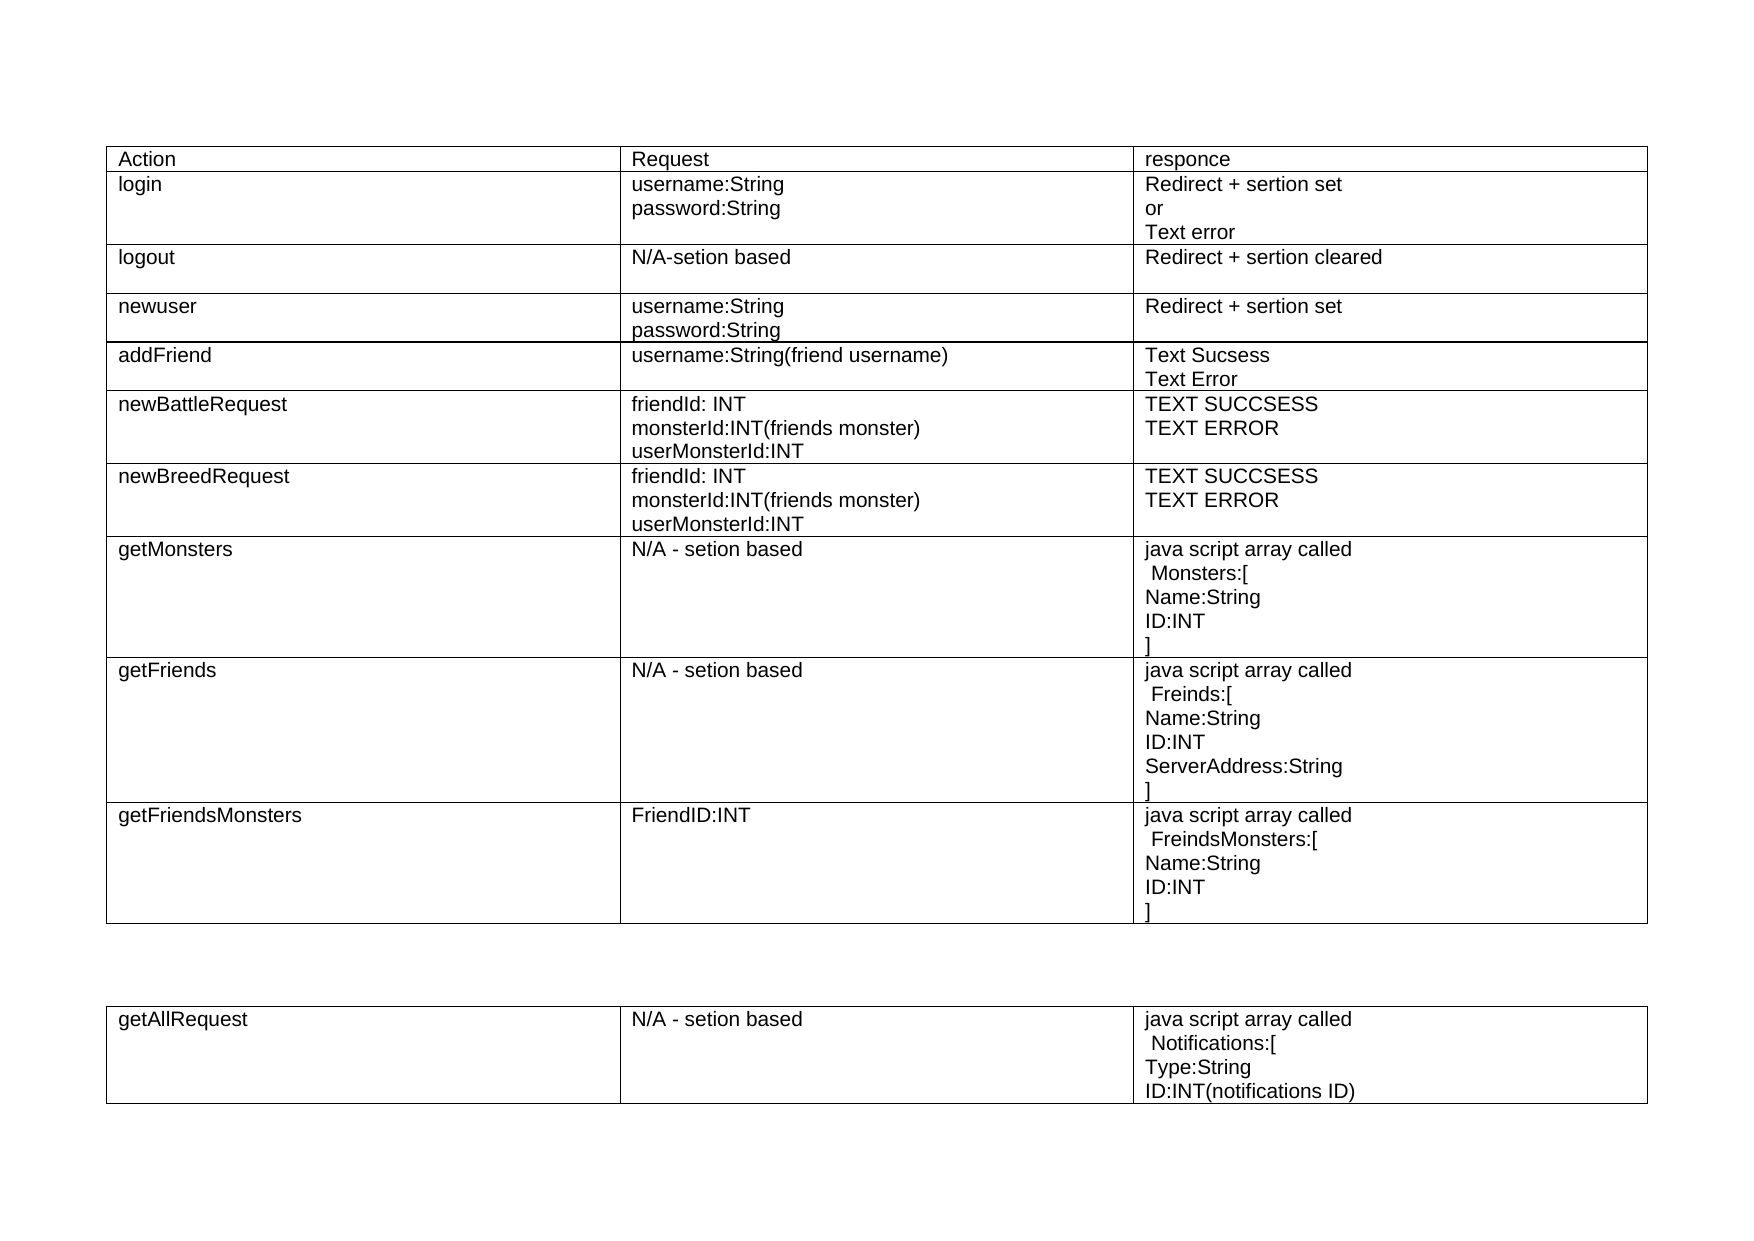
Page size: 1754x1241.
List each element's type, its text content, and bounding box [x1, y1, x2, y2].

table_header responce [1134, 147, 1647, 171]
table_cell java script array called FreindsMonsters:[ Name:String ID:INT ] [1134, 803, 1647, 923]
table_cell N/A - setion based [621, 658, 1133, 802]
table_cell logout [107, 245, 620, 292]
table_header getAllRequest [107, 1007, 620, 1103]
table_header Action [107, 147, 620, 171]
table_cell login [107, 172, 620, 243]
table_cell java script array called Monsters:[ Name:String ID:INT ] [1134, 537, 1647, 657]
table_cell addFriend [107, 343, 620, 390]
table_cell N/A-setion based [621, 245, 1133, 292]
table_header Request [621, 147, 1133, 171]
table_cell FriendID:INT [621, 803, 1133, 923]
table_cell friendId: INT monsterId:INT(friends monster) userMonsterId:INT [621, 391, 1133, 463]
table_cell friendId: INT monsterId:INT(friends monster) userMonsterId:INT [621, 464, 1133, 536]
table_cell java script array called Freinds:[ Name:String ID:INT ServerAddress:String ] [1134, 658, 1647, 802]
table_cell getFriends [107, 658, 620, 802]
table_header java script array called Notifications:[ Type:String ID:INT(notifications ID) From:String(users freind's ID) ] [1134, 1007, 1647, 1103]
table_header N/A - setion based [621, 1007, 1133, 1103]
table_cell username:String password:String [621, 172, 1133, 243]
table_cell newuser [107, 294, 620, 341]
table_cell username:String(friend username) [621, 343, 1133, 390]
table_cell Text Sucsess Text Error [1134, 343, 1647, 390]
table_cell Redirect + sertion set [1134, 294, 1647, 341]
table_cell username:String password:String [621, 294, 1133, 341]
table_cell N/A - setion based [621, 537, 1133, 657]
table_cell newBattleRequest [107, 391, 620, 463]
table_cell TEXT SUCCSESS TEXT ERROR [1134, 391, 1647, 463]
table_cell TEXT SUCCSESS TEXT ERROR [1134, 464, 1647, 536]
table_cell getFriendsMonsters [107, 803, 620, 923]
table_cell newBreedRequest [107, 464, 620, 536]
table_cell Redirect + sertion cleared [1134, 245, 1647, 292]
table_cell getMonsters [107, 537, 620, 657]
table_cell Redirect + sertion set or Text error [1134, 172, 1647, 243]
